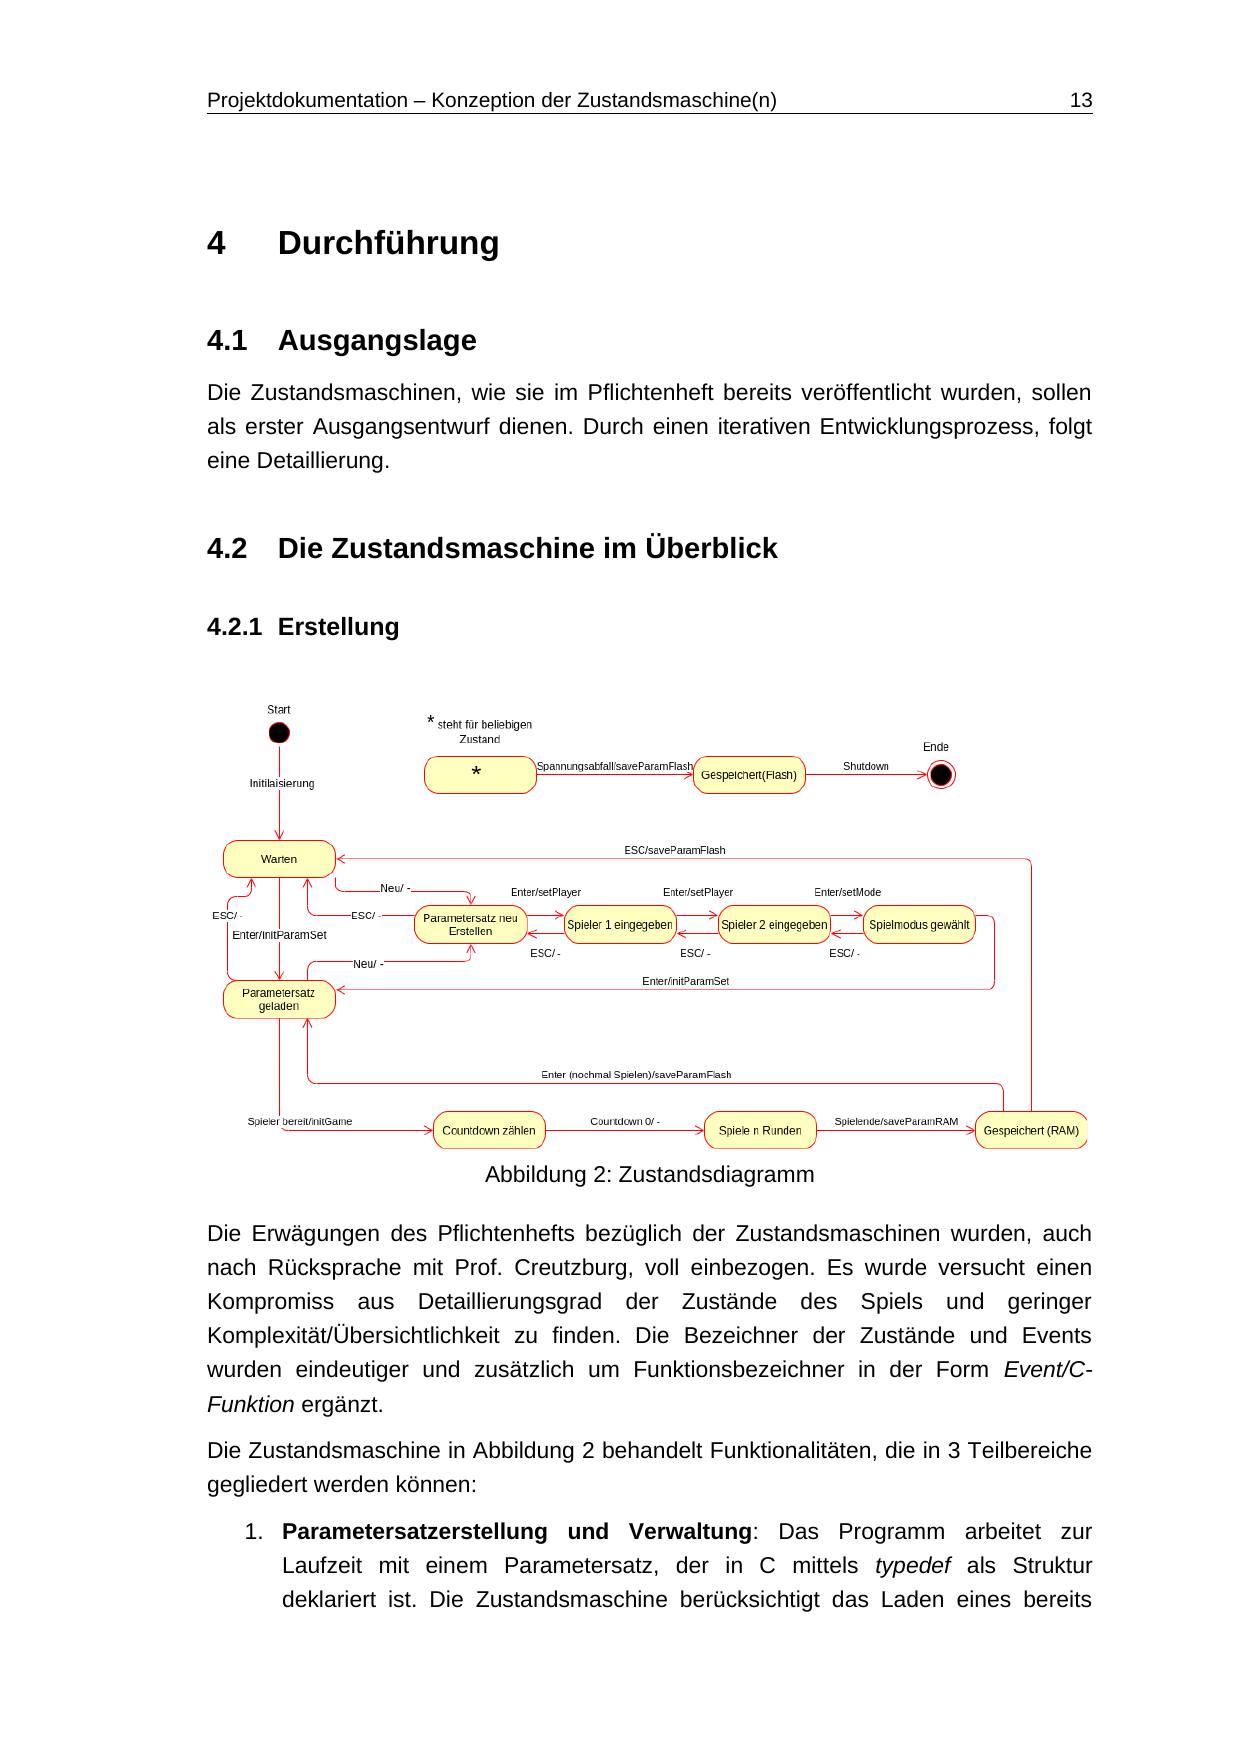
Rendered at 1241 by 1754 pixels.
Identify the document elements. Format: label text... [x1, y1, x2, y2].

subtitle Die Zustandsmaschine im Überblick [207, 531, 1093, 565]
subtitle Durchführung [207, 223, 1093, 261]
text Die Zustandsmaschinen, wie sie im Pflichtenheft bereits veröffentlicht wurden, sollen als erster Ausgangsentwurf dienen. Durch einen iterativen Entwicklungsprozess, folgt eine Detaillierung. [207, 379, 1093, 473]
subtitle Erstellung [207, 612, 1093, 641]
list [244, 1518, 1093, 1613]
text Die Zustandsmaschine in Abbildung 2 behandelt Funktionalitäten, die in 3 Teilbereiche gegliedert werden können: [207, 1437, 1093, 1498]
subtitle Ausgangslage [207, 323, 1093, 356]
picture [212, 699, 1088, 1149]
